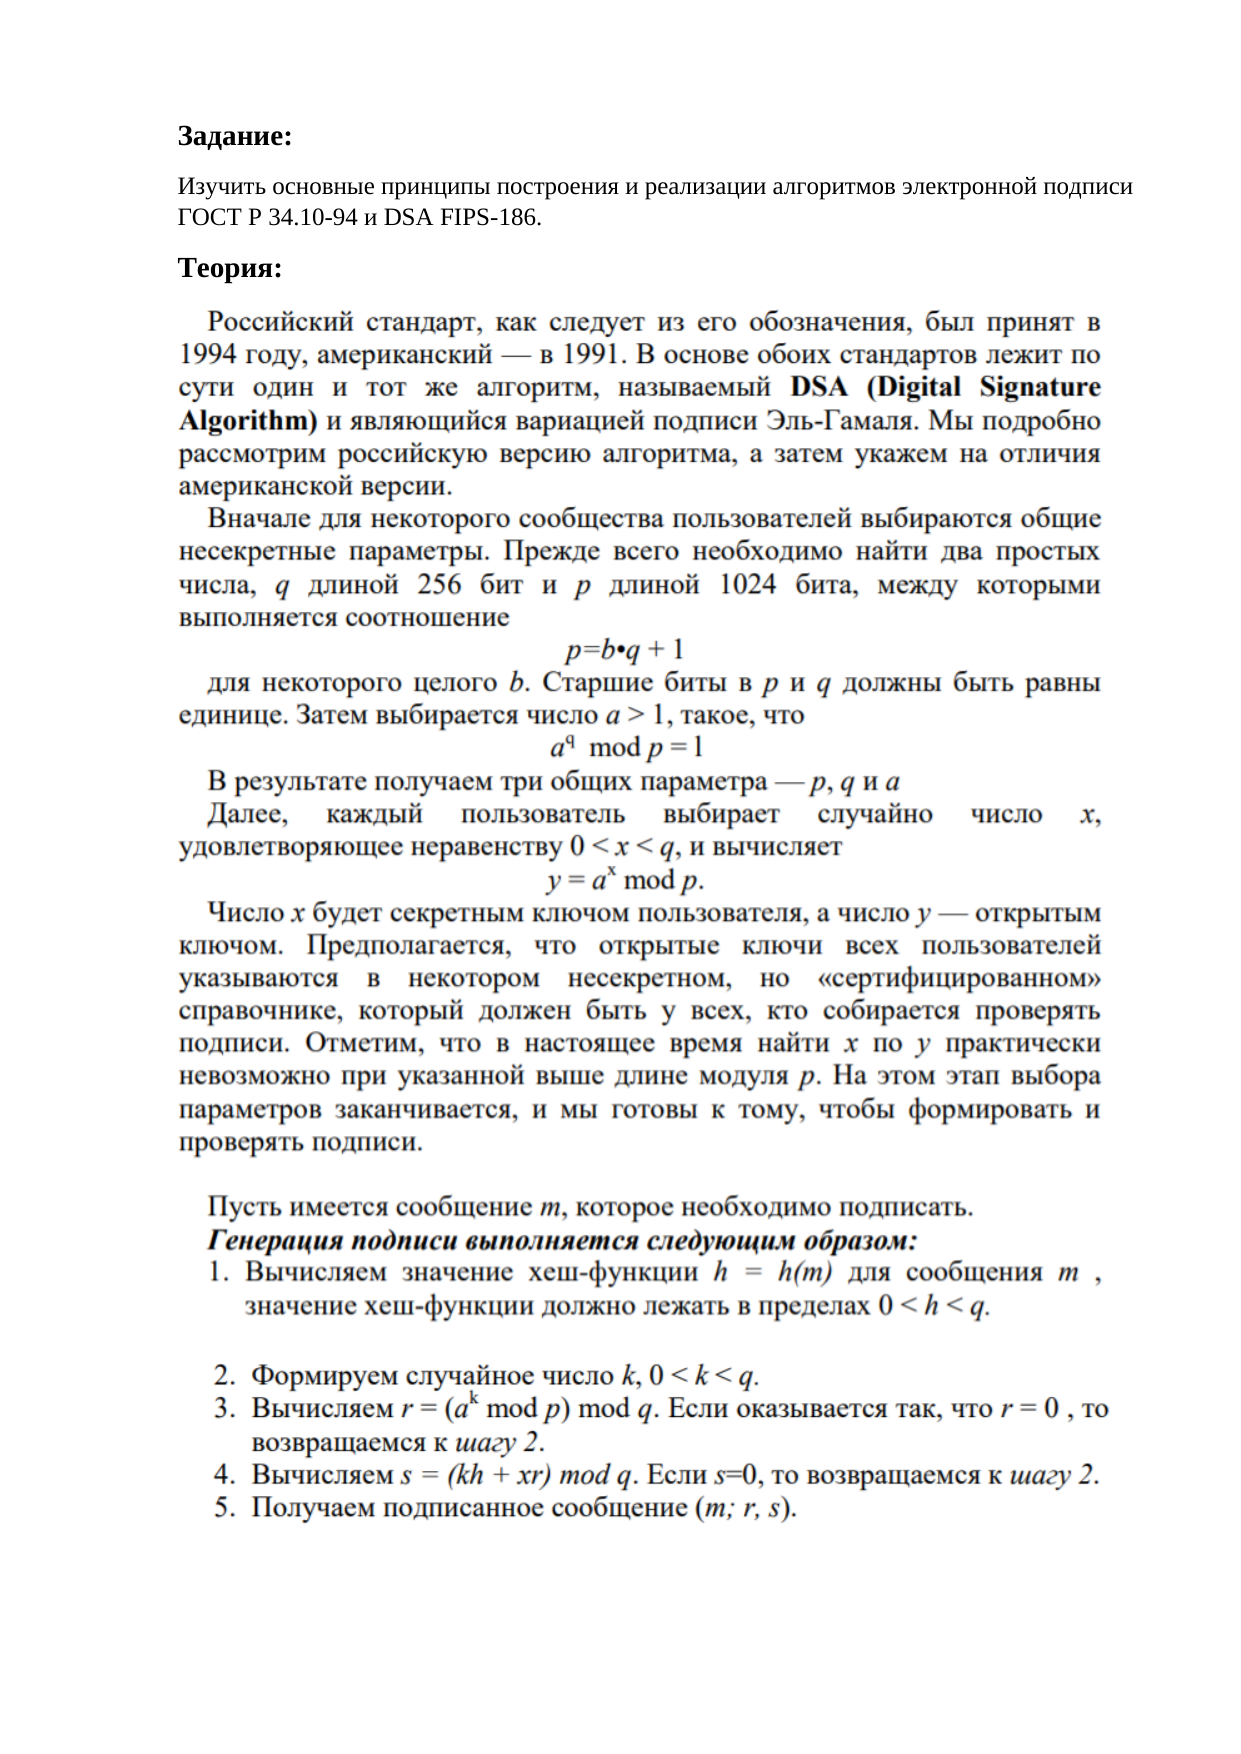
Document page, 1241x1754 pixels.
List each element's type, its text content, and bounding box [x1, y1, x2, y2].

text Теория: [177, 250, 1152, 283]
picture [177, 302, 1116, 1334]
text Изучить основные принципы построения и реализации алгоритмов электронной подписи ГОСТ Р 34.10-94 и DSA FIPS-186. [177, 171, 1152, 231]
picture [206, 1352, 1121, 1529]
text Задание: [177, 118, 1152, 152]
